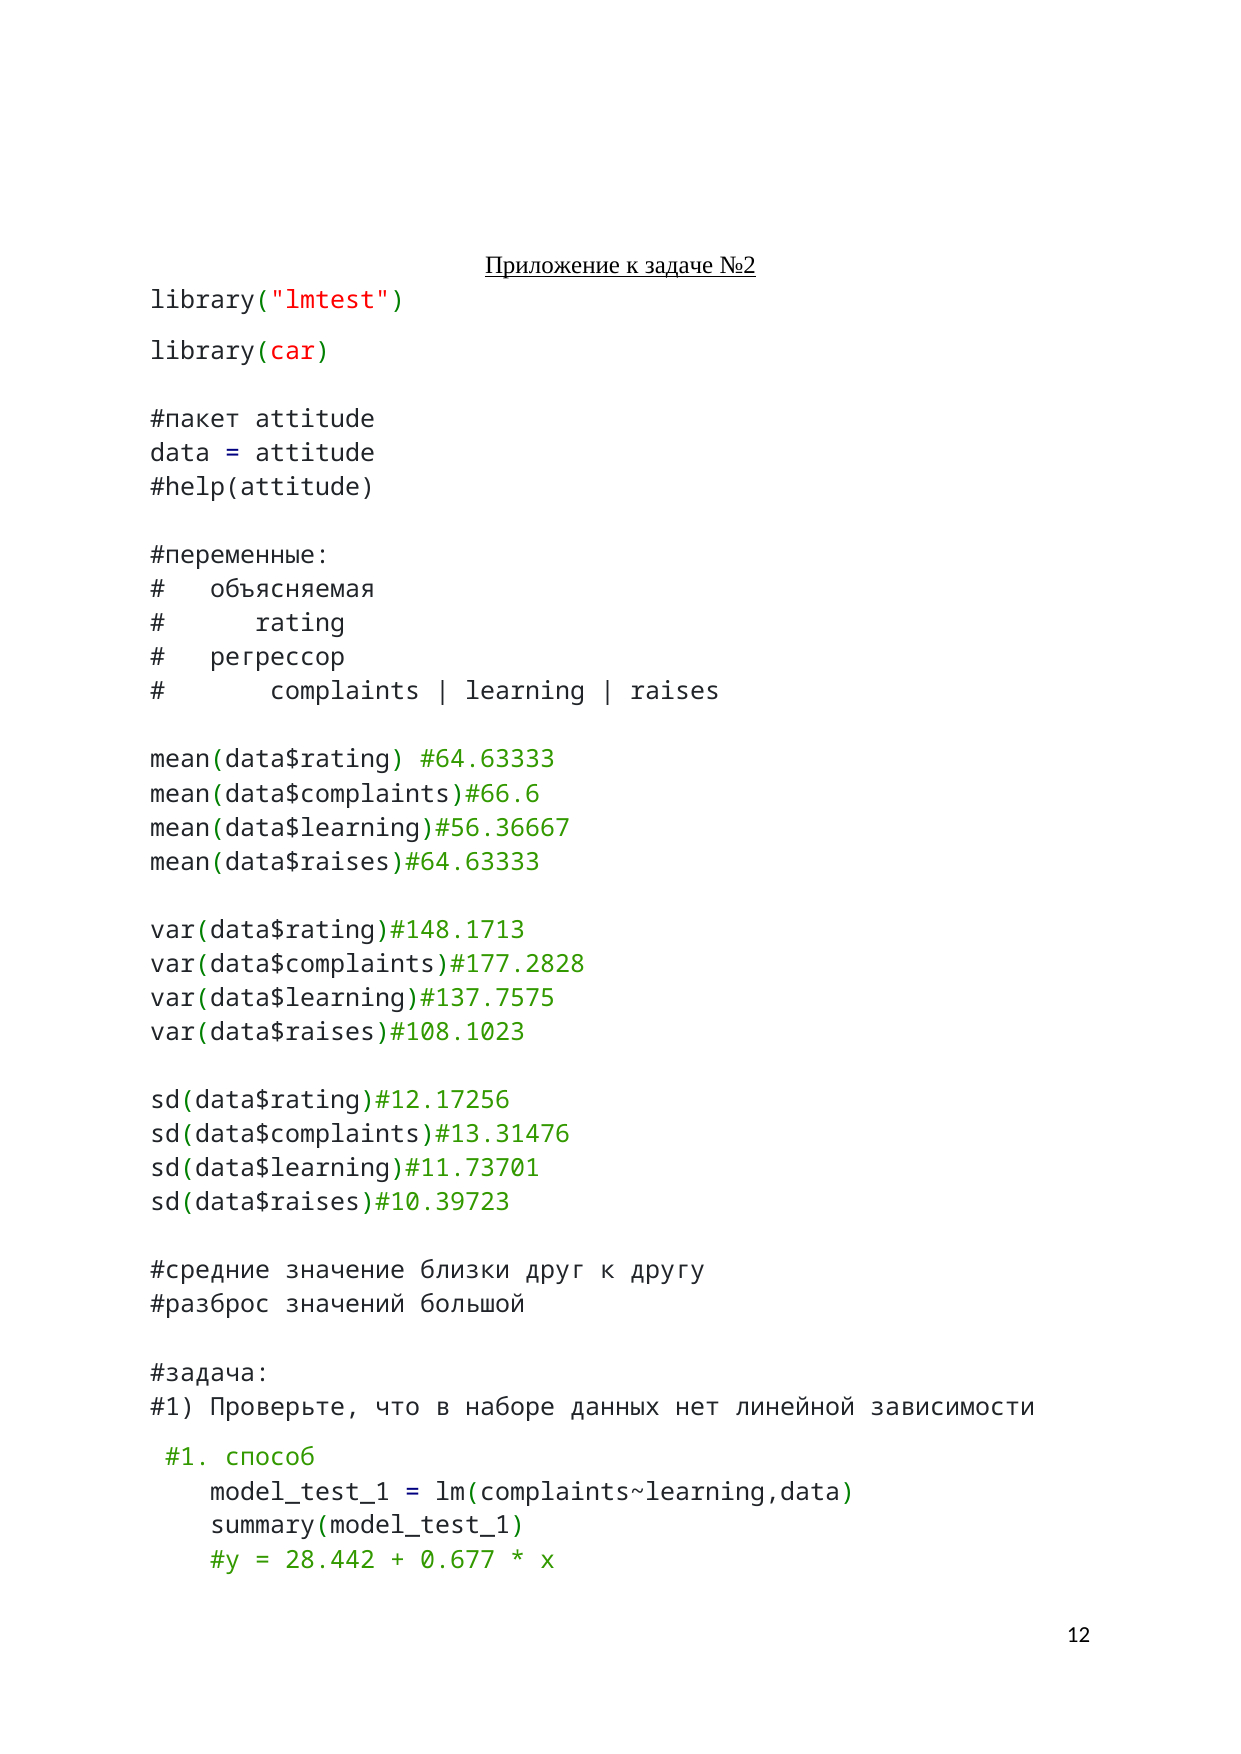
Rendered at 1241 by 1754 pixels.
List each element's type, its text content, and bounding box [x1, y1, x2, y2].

text library("lmtest") [150, 282, 1090, 316]
subtitle Приложение к задаче №2 [150, 251, 1090, 279]
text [150, 1439, 1090, 1575]
text library(car) #пакет attitude data = attitude #help(attitude) #переменные: # объясняемая # rating # регрессор # complaints | learning | raises mean(data$rating) #64.63333 mean(data$complaints)#66.6 mean(data$learning)#56.36667 mean(data$raises)#64.63333 var(data$rating)#148.1713 var(data$complaints)#177.2828 var(data$learning)#137.7575 var(data$raises)#108.1023 sd(data$rating)#12.17256 sd(data$complaints)#13.31476 sd(data$learning)#11.73701 sd(data$raises)#10.39723 #средние значение близки друг к другу #разброс значений большой #задача: #1) Проверьте, что в наборе данных нет линейной зависимости [150, 332, 1090, 1422]
